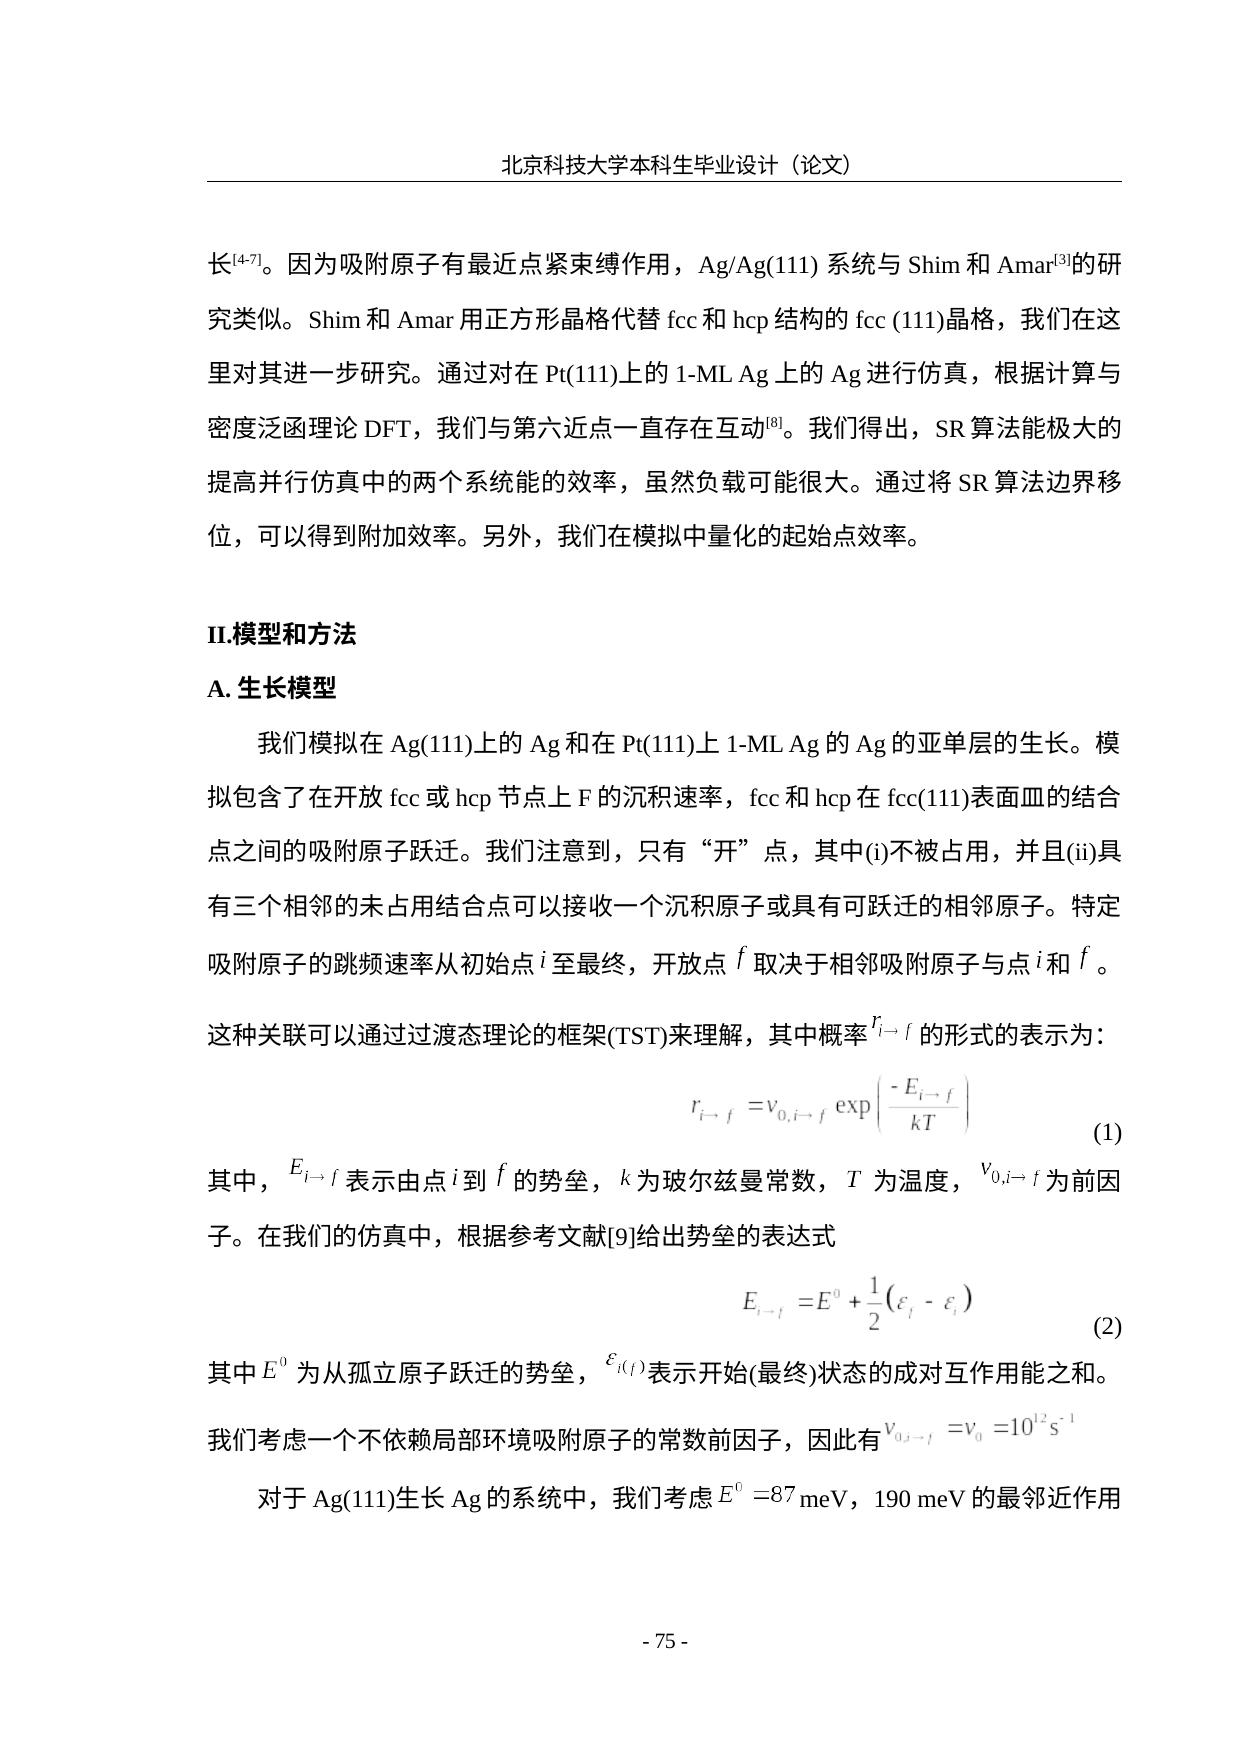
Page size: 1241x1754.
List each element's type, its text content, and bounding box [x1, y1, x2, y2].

text 其中，表示由点到的势垒，为玻尔兹曼常数， 为温度，为前因子。在我们的仿真中，根据参考文献[9]给出势垒的表达式 [207, 1145, 1122, 1252]
text (1) [207, 1069, 1122, 1145]
text 其中 为从孤立原子跃迁的势垒，表示开始(最终)状态的成对互作用能之和。我们考虑一个不依赖局部环境吸附原子的常数前因子，因此有 [207, 1340, 1122, 1457]
text 我们模拟在Ag(111)上的Ag和在Pt(111)上1-ML Ag的Ag的亚单层的生长。模拟包含了在开放fcc或hcp节点上F的沉积速率，fcc和hcp在fcc(111)表面皿的结合点之间的吸附原子跃迁。我们注意到，只有“开”点，其中(i)不被占用，并且(ii)具有三个相邻的未占用结合点可以接收一个沉积原子或具有可跃迁的相邻原子。特定吸附原子的跳频速率从初始点至最终，开放点取决于相邻吸附原子与点和。这种关联可以通过过渡态理论的框架(TST)来理解，其中概率的形式的表示为： [207, 723, 1122, 1051]
text II.模型和方法 [207, 614, 1122, 651]
text A. 生长模型 [207, 669, 1122, 705]
text (2) [207, 1270, 1122, 1340]
